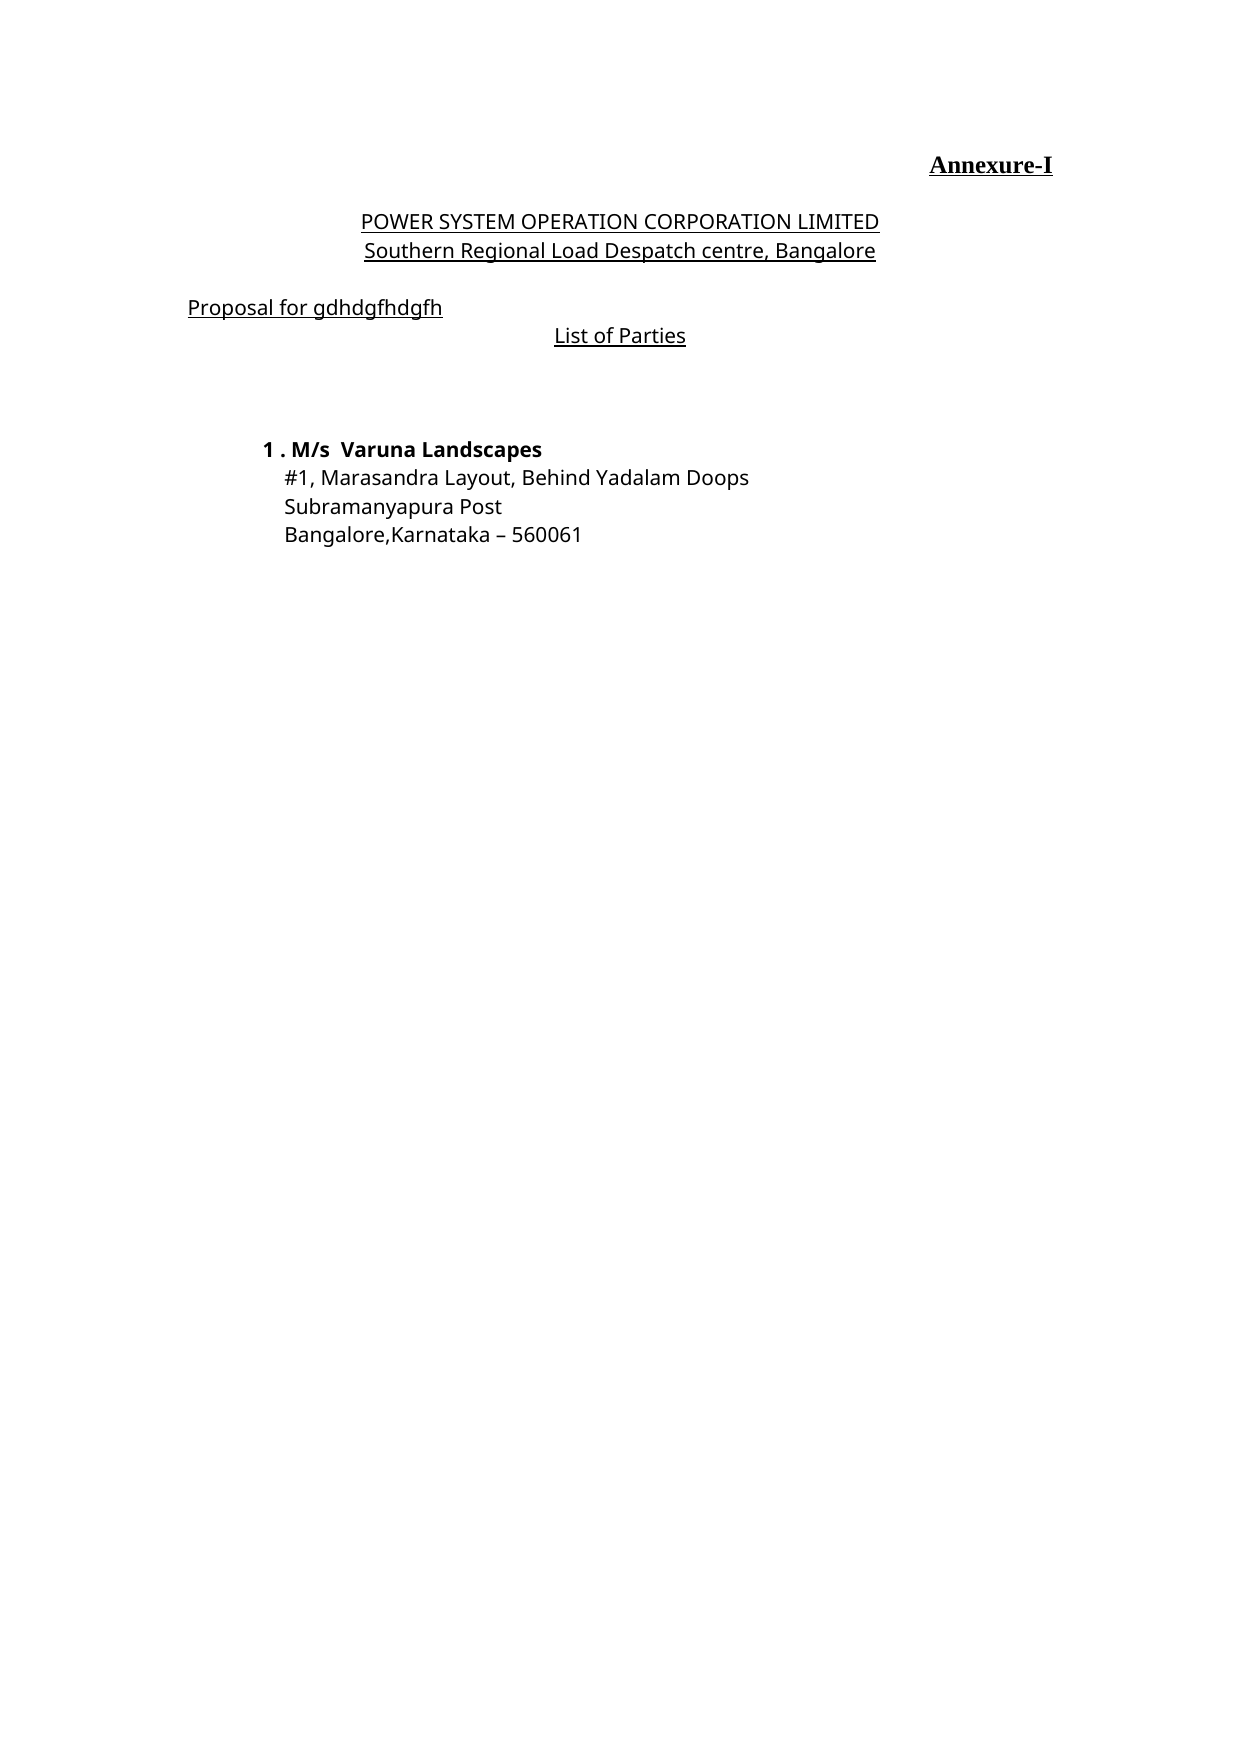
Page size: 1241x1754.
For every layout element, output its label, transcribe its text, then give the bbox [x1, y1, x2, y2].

text Southern Regional Load Despatch centre, Bangalore [187, 236, 1053, 264]
text Proposal for gdhdgfhdgfh [187, 293, 1053, 321]
text POWER SYSTEM OPERATION CORPORATION LIMITED [187, 207, 1053, 236]
text Annexure-I [187, 150, 1053, 179]
text List of Parties [187, 321, 1053, 350]
text #1, Marasandra Layout, Behind Yadalam Doops [187, 463, 1053, 492]
text 1 . M/s Varuna Landscapes [187, 435, 1053, 463]
text Bangalore,Karnataka – 560061 [187, 520, 1053, 549]
text Subramanyapura Post [187, 492, 1053, 520]
